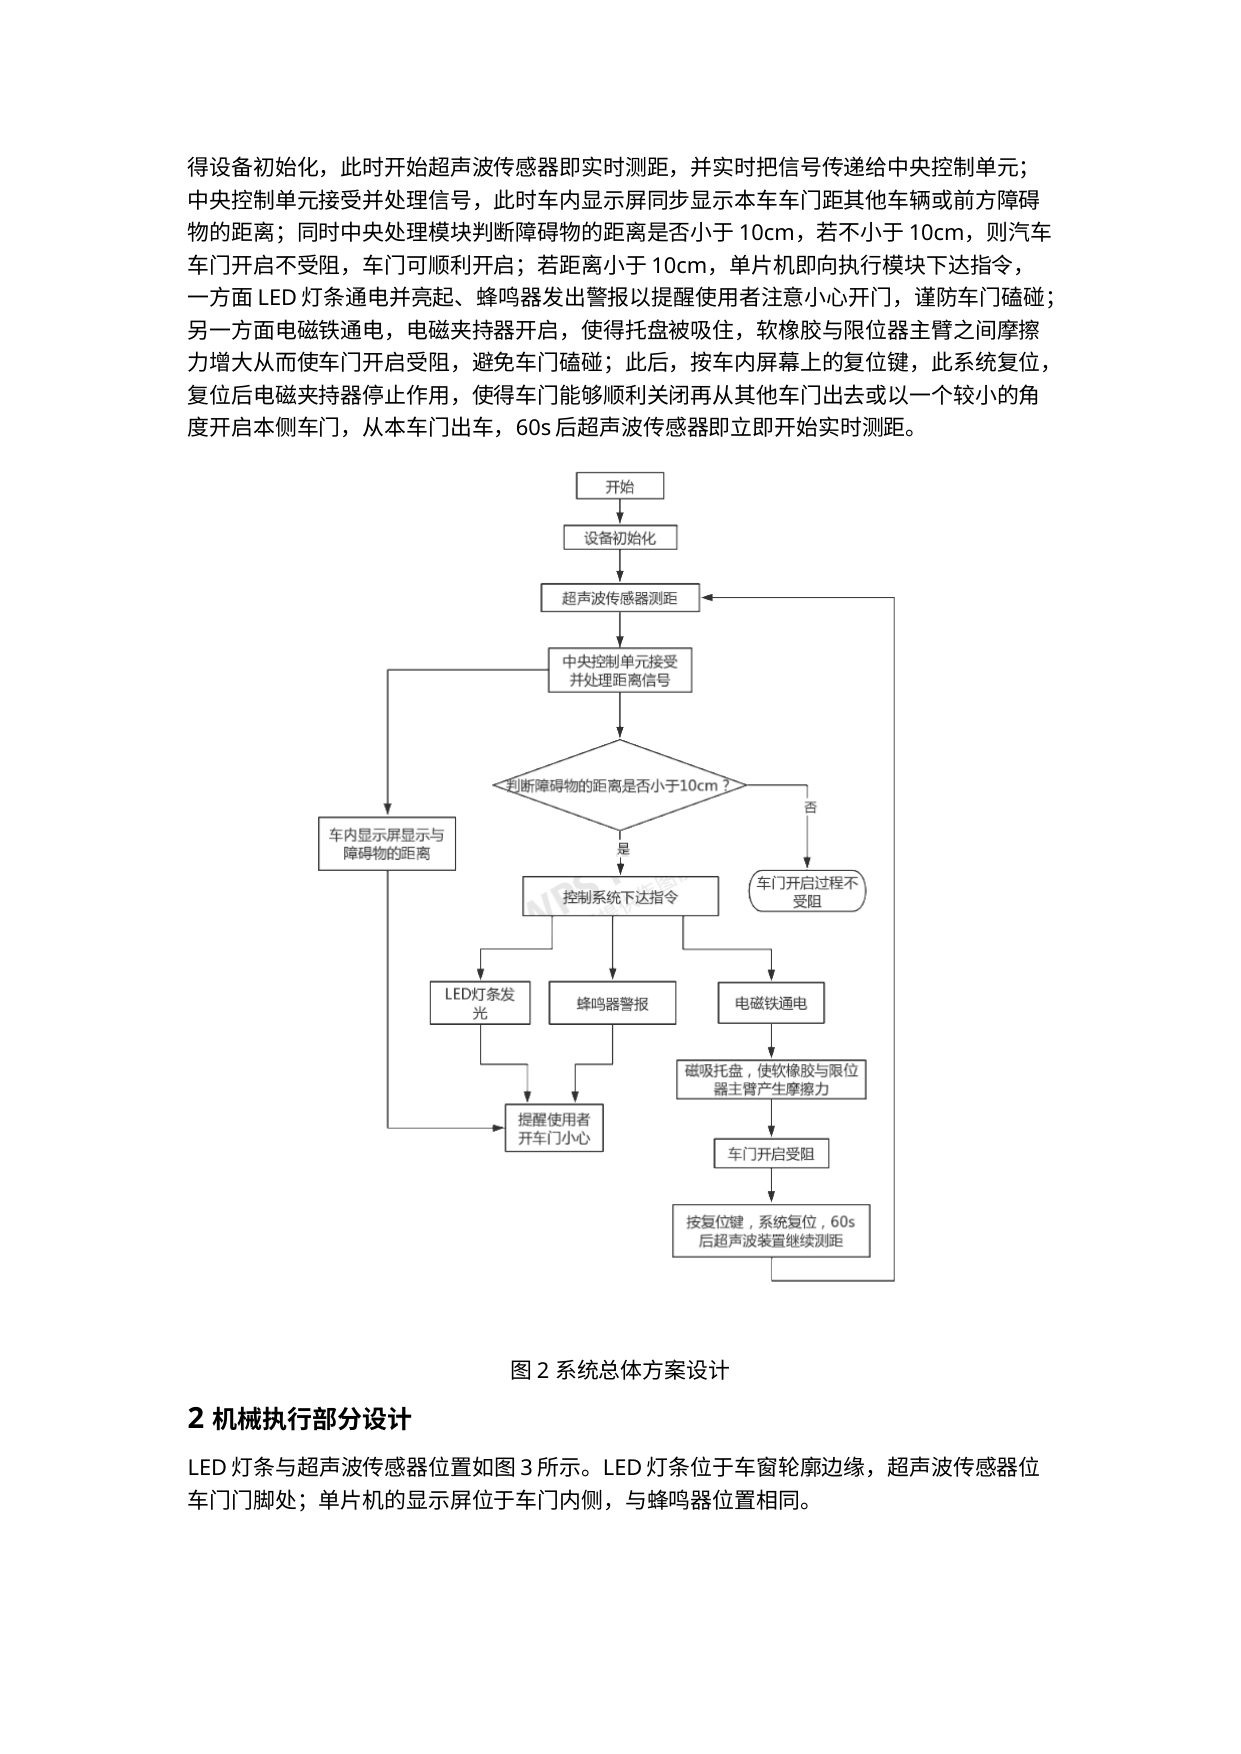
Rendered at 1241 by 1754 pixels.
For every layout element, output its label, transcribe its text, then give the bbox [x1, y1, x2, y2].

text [187, 150, 1053, 442]
text LED灯条与超声波传感器位置如图3所示。LED灯条位于车窗轮廓边缘，超声波传感器位车门门脚处；单片机的显示屏位于车门内侧，与蜂鸣器位置相同。 [187, 1450, 1053, 1515]
picture [302, 442, 938, 1318]
text 图2 系统总体方案设计 [187, 1352, 1053, 1385]
text 2 机械执行部分设计 [187, 1385, 1053, 1450]
